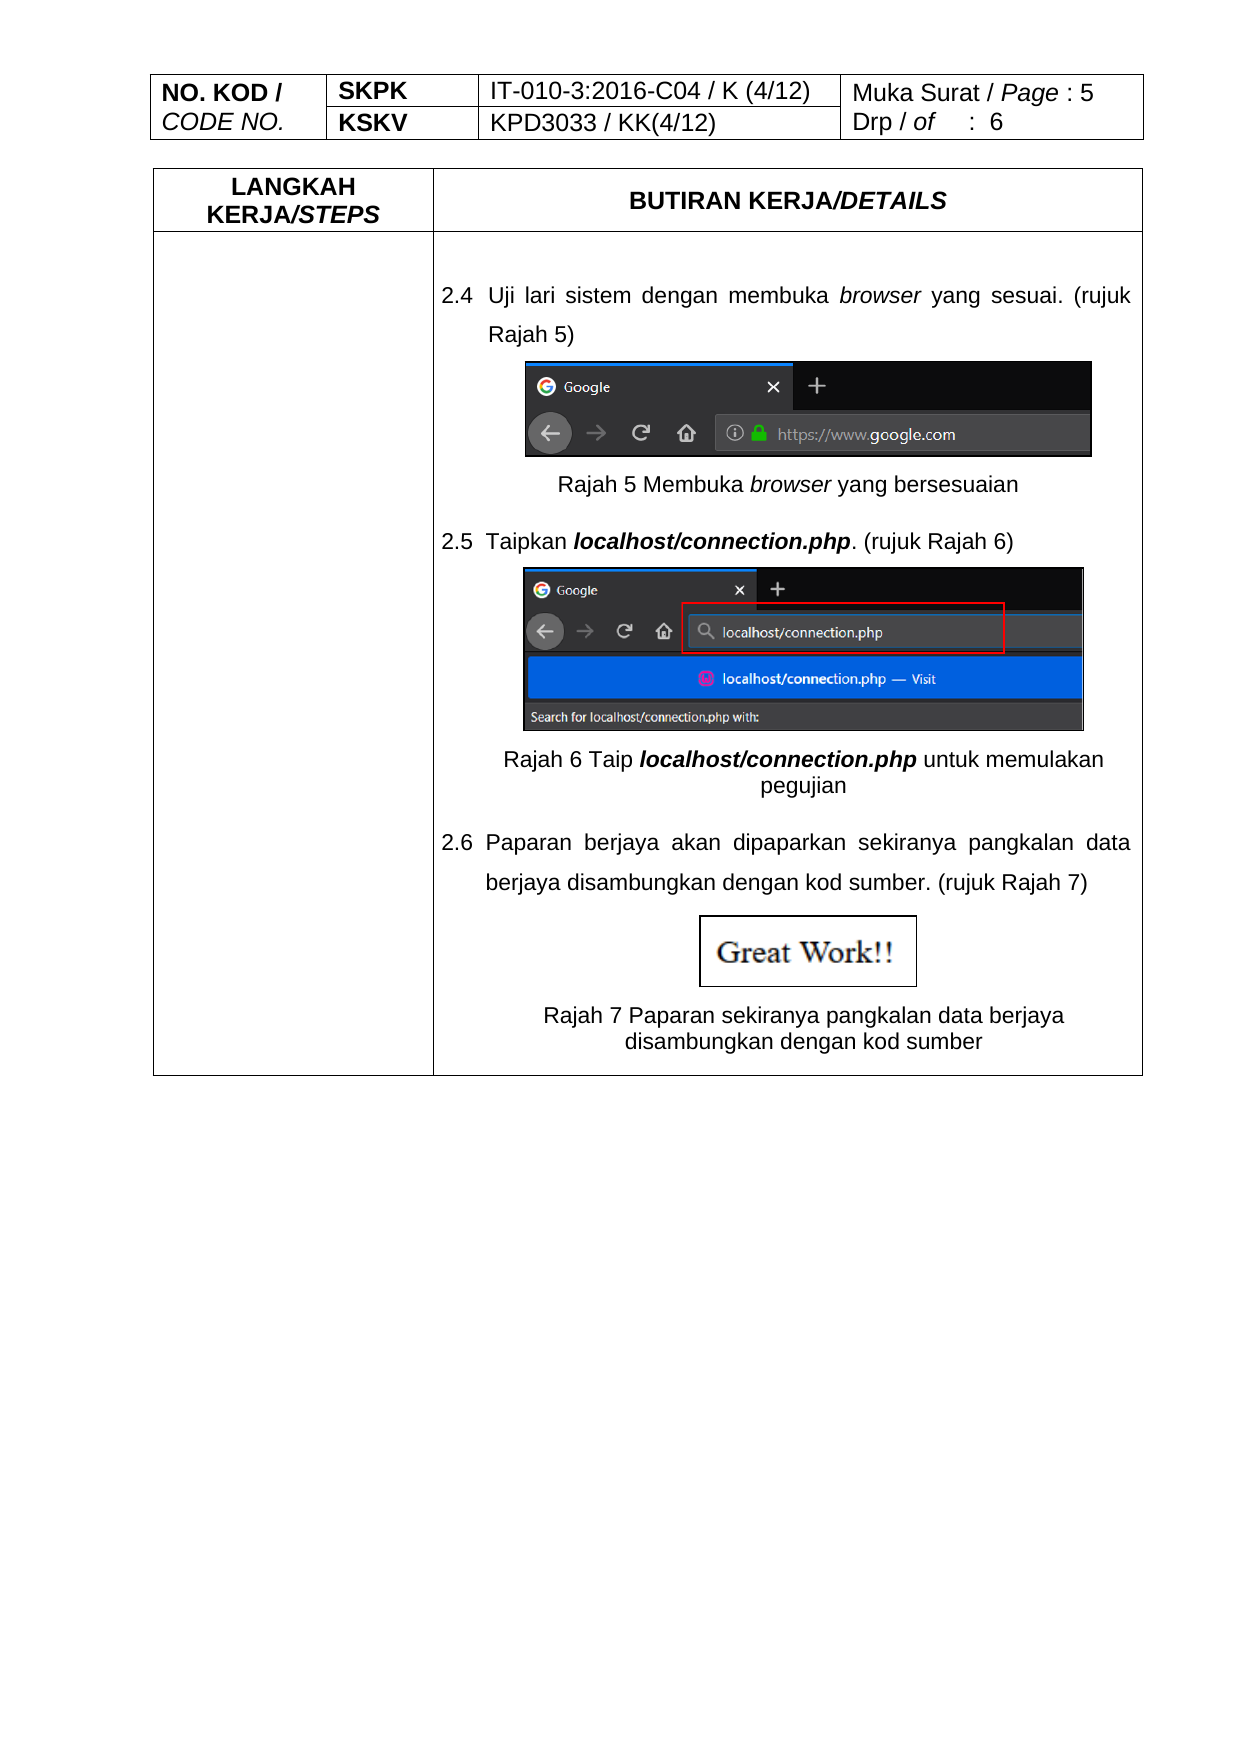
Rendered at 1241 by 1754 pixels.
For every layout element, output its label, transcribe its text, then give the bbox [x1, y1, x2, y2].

table_header LANGKAH KERJA/STEPS [154, 169, 433, 231]
picture [701, 917, 916, 986]
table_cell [434, 232, 1142, 1075]
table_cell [154, 232, 433, 1075]
table_header BUTIRAN KERJA/DETAILS [434, 169, 1142, 231]
picture [526, 362, 1090, 455]
picture [525, 569, 1083, 730]
